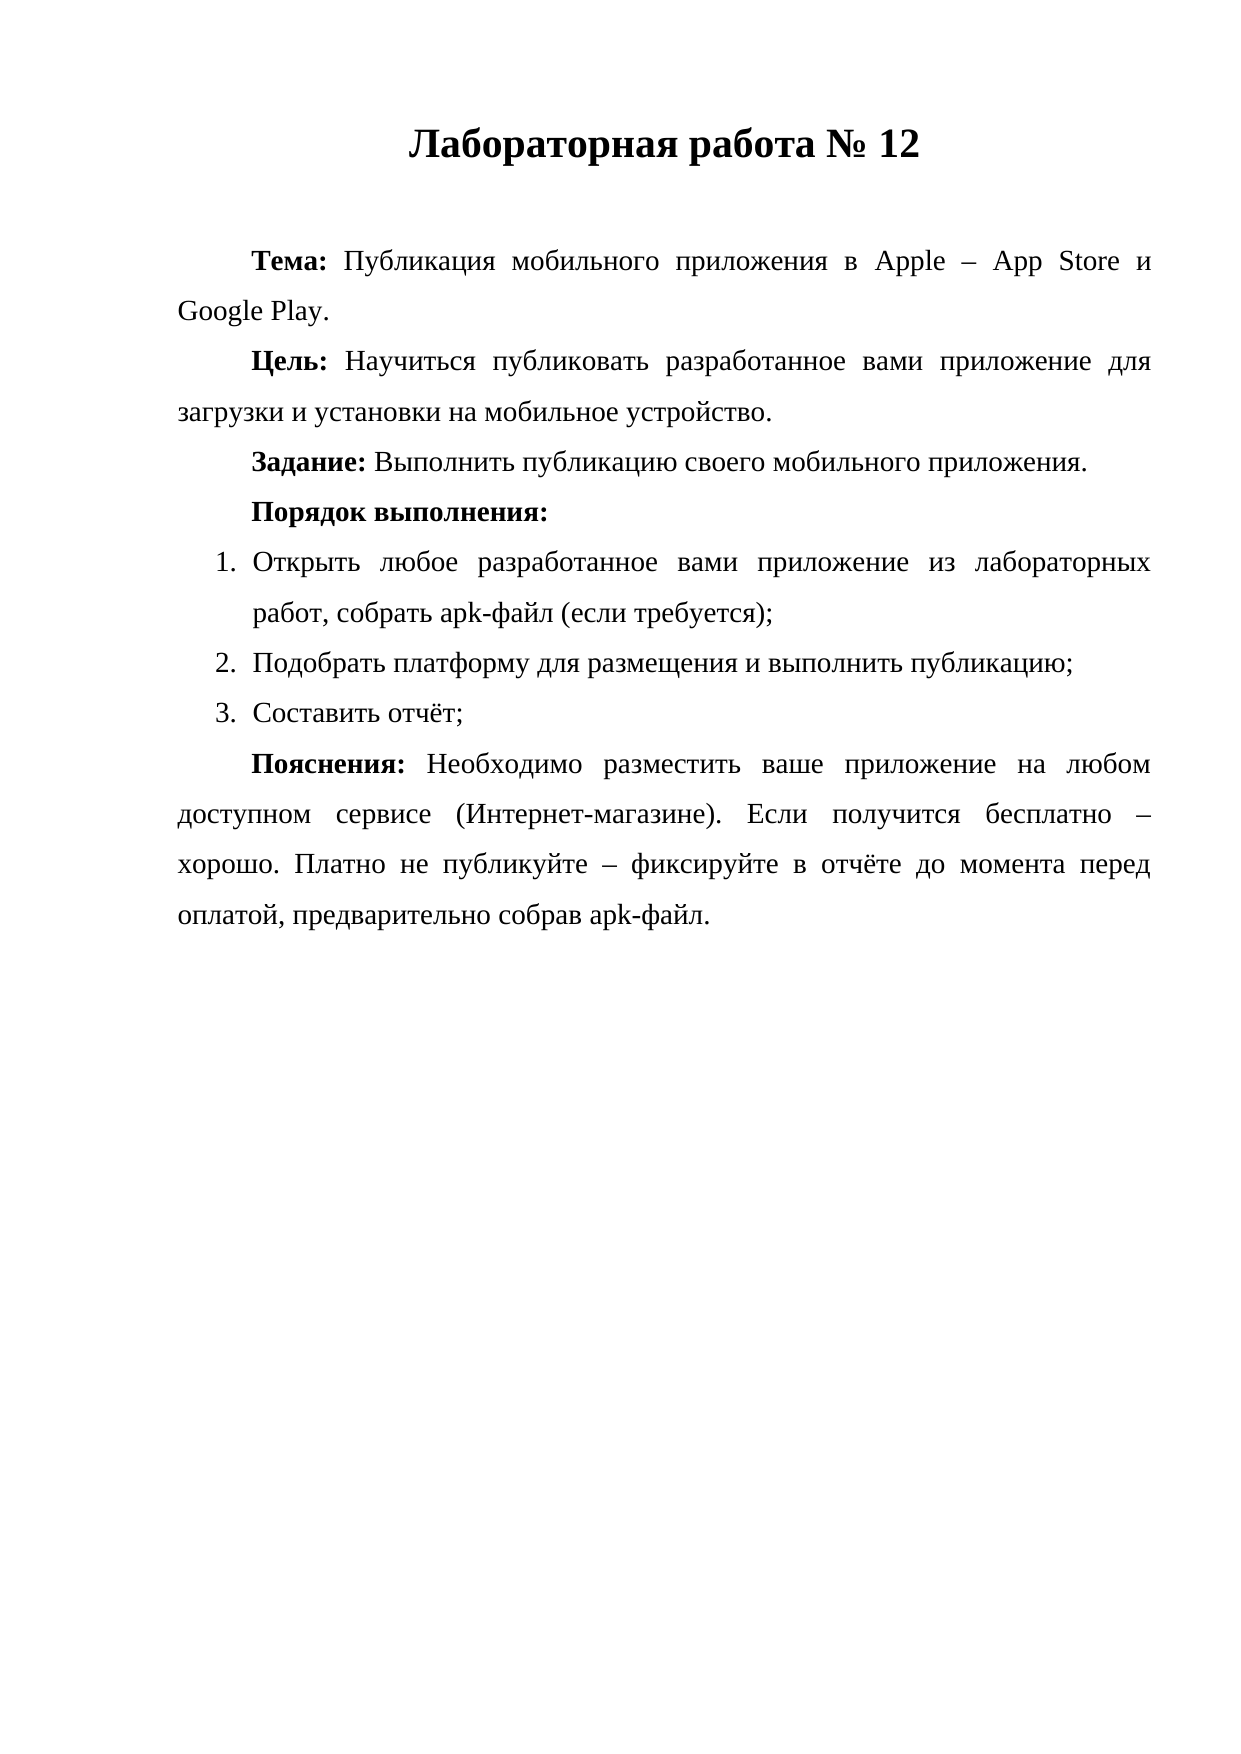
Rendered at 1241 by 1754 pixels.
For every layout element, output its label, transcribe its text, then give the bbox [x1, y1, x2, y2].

list Подобрать платформу для размещения и выполнить публикацию; [215, 645, 1152, 679]
text Лабораторная работа № 12 [177, 118, 1152, 166]
text Порядок выполнения: [177, 494, 1152, 528]
text Задание: Выполнить публикацию своего мобильного приложения. [177, 444, 1152, 477]
list Составить отчёт; [215, 696, 1152, 729]
list Открыть любое разработанное вами приложение из лабораторных работ, собрать apk-файл (если требуется); [215, 544, 1152, 628]
text Пояснения: Необходимо разместить ваше приложение на любом доступном сервисе (Интернет-магазине). Если получится бесплатно – хорошо. Платно не публикуйте – фиксируйте в отчёте до момента перед оплатой, предварительно собрав apk-файл. [177, 746, 1152, 930]
text Цель: Научиться публиковать разработанное вами приложение для загрузки и установки на мобильное устройство. [177, 343, 1152, 427]
text Тема: Публикация мобильного приложения в Apple – App Store и Google Play. [177, 243, 1152, 327]
